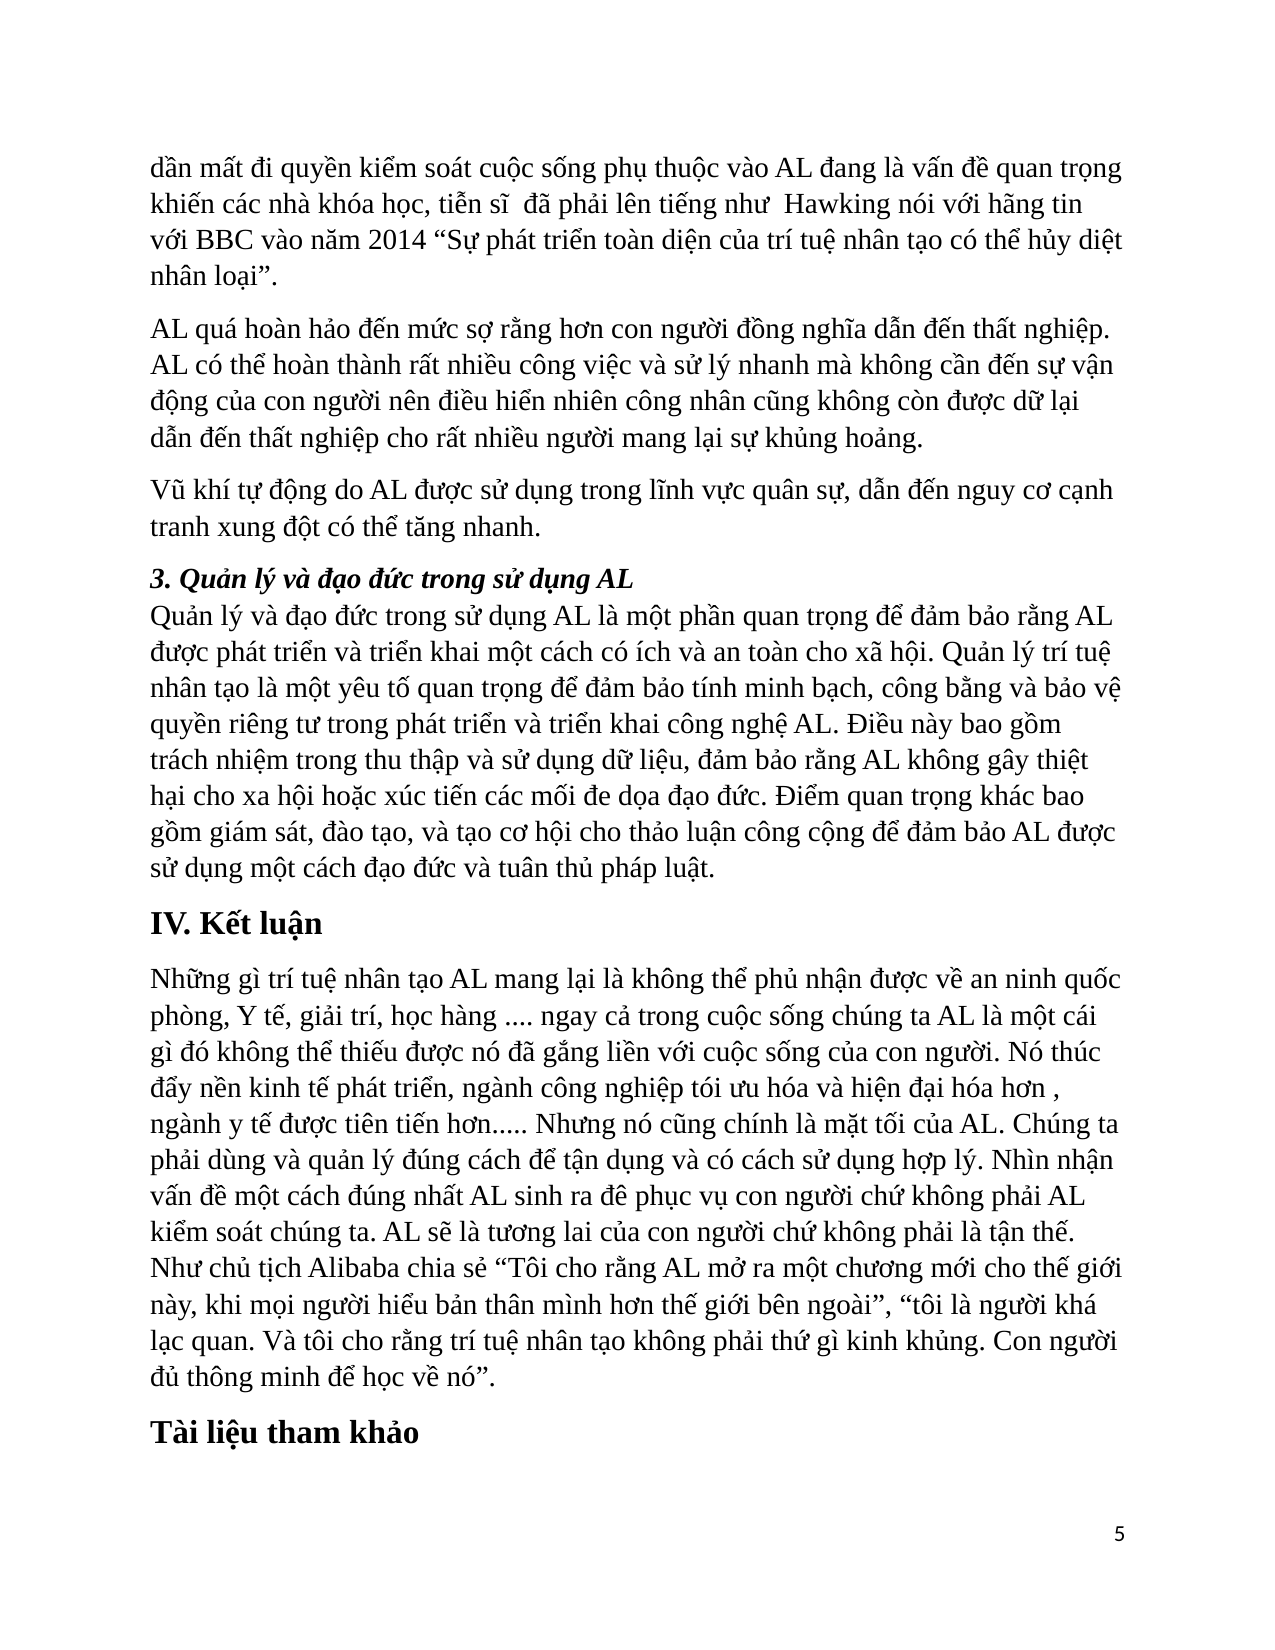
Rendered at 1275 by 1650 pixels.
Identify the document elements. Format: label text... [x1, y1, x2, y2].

subtitle Quản lý và đạo đức trong sử dụng AL [150, 561, 1125, 595]
list AL quá hoàn hảo đến mức sợ rằng hơn con người đồng nghĩa dẫn đến thất nghiệp. AL có thể hoàn thành rất nhiều công việc và sử lý nhanh mà không cần đến sự vận động của con người nên điều hiển nhiên công nhân cũng không còn được dữ lại dẫn đến thất nghiệp cho rất nhiều người mang lại sự khủng hoảng. [150, 311, 1125, 453]
text Tài liệu tham khảo [150, 1412, 1125, 1450]
list IV. Kết luận [150, 903, 1125, 942]
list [150, 150, 1125, 292]
text Những gì trí tuệ nhân tạo AL mang lại là không thể phủ nhận được về an ninh quốc phòng, Y tế, giải trí, học hàng .... ngay cả trong cuộc sống chúng ta AL là một cái gì đó không thể thiếu được nó đã gắng liền với cuộc sống của con người. Nó thúc đẩy nền kinh tế phát triển, ngành công nghiệp tói ưu hóa và hiện đại hóa hơn , ngành y tế được tiên tiến hơn..... Nhưng nó cũng chính là mặt tối của AL. Chúng ta phải dùng và quản lý đúng cách để tận dụng và có cách sử dụng hợp lý. Nhìn nhận vấn đề một cách đúng nhất AL sinh ra đê phục vụ con người chứ không phải AL kiểm soát chúng ta. AL sẽ là tương lai của con người chứ không phải là tận thế. Như chủ tịch Alibaba chia sẻ “Tôi cho rằng AL mở ra một chương mới cho thế giới này, khi mọi người hiểu bản thân mình hơn thế giới bên ngoài”, “tôi là người khá lạc quan. Và tôi cho rằng trí tuệ nhân tạo không phải thứ gì kinh khủng. Con người đủ thông minh để học về nó”. [150, 961, 1125, 1393]
list Quản lý và đạo đức trong sử dụng AL là một phần quan trọng để đảm bảo rằng AL được phát triển và triển khai một cách có ích và an toàn cho xã hội. Quản lý trí tuệ nhân tạo là một yêu tố quan trọng để đảm bảo tính minh bạch, công bằng và bảo vệ quyền riêng tư trong phát triển và triển khai công nghệ AL. Điều này bao gồm trách nhiệm trong thu thập và sử dụng dữ liệu, đảm bảo rằng AL không gây thiệt hại cho xa hội hoặc xúc tiến các mối đe dọa đạo đức. Điểm quan trọng khác bao gồm giám sát, đào tạo, và tạo cơ hội cho thảo luận công cộng để đảm bảo AL được sử dụng một cách đạo đức và tuân thủ pháp luật. [150, 598, 1125, 884]
list Vũ khí tự động do AL được sử dụng trong lĩnh vực quân sự, dẫn đến nguy cơ cạnh tranh xung đột có thể tăng nhanh. [150, 472, 1125, 542]
